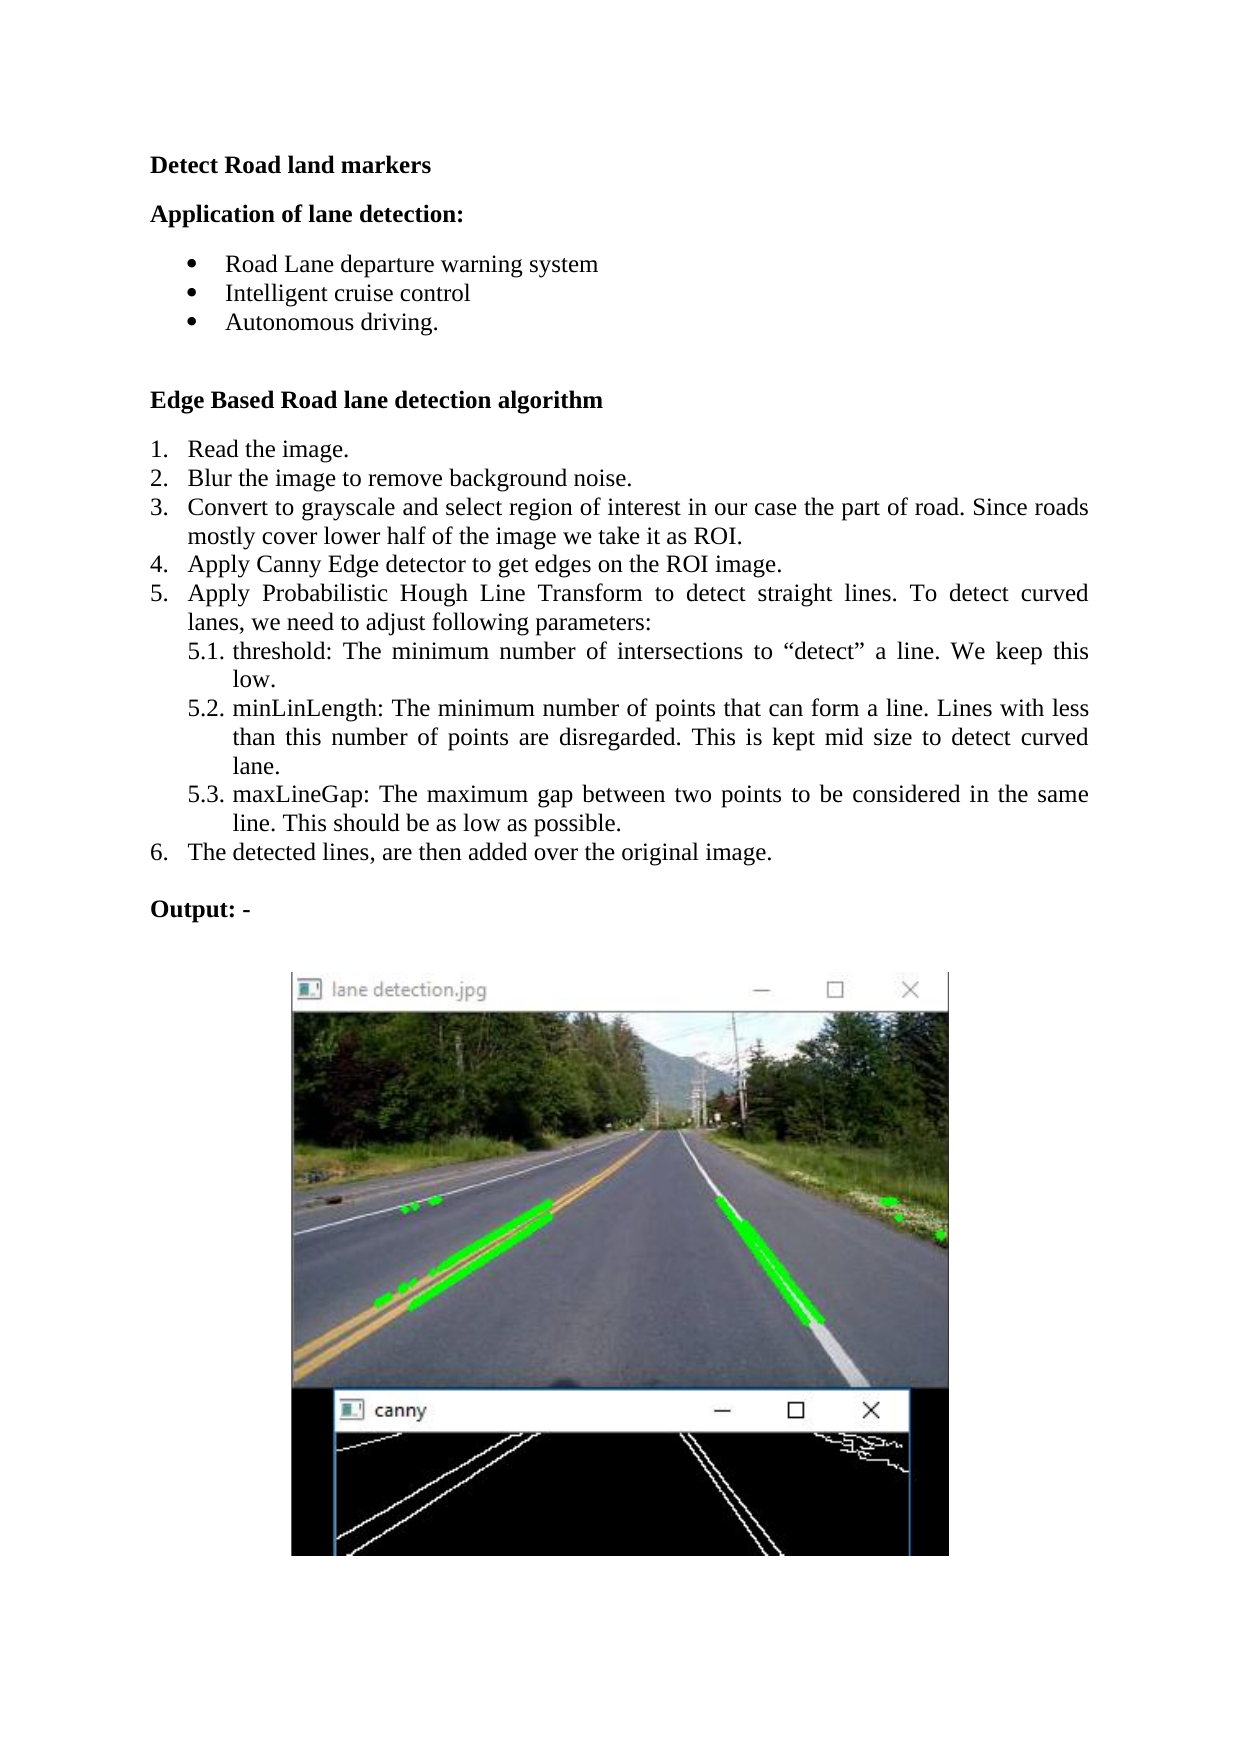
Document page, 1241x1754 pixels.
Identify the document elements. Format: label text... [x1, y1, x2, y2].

list Road Lane departure warning system [187, 249, 1090, 278]
text Output: - [150, 894, 1090, 923]
list The detected lines, are then added over the original image. [150, 837, 1090, 866]
list Apply Probabilistic Hough Line Transform to detect straight lines. To detect curved lanes, we need to adjust following parameters: [150, 578, 1090, 636]
list Apply Canny Edge detector to get edges on the ROI image. [150, 549, 1090, 578]
text Application of lane detection: [150, 199, 1090, 228]
list maxLineGap: The maximum gap between two points to be considered in the same line. This should be as low as possible. [187, 779, 1090, 837]
picture [291, 972, 949, 1556]
list Blur the image to remove background noise. [150, 463, 1090, 492]
text Edge Based Road lane detection algorithm [150, 385, 1090, 414]
list Intelligent cruise control [187, 278, 1090, 307]
list Convert to grayscale and select region of interest in our case the part of road. Since roads mostly cover lower half of the image we take it as ROI. [150, 492, 1090, 549]
text Detect Road land markers [150, 150, 1090, 179]
list Read the image. [150, 434, 1090, 463]
list Autonomous driving. [187, 307, 1090, 335]
list minLinLength: The minimum number of points that can form a line. Lines with less than this number of points are disregarded. This is kept mid size to detect curved lane. [187, 693, 1090, 779]
list threshold: The minimum number of intersections to “detect” a line. We keep this low. [187, 636, 1090, 693]
